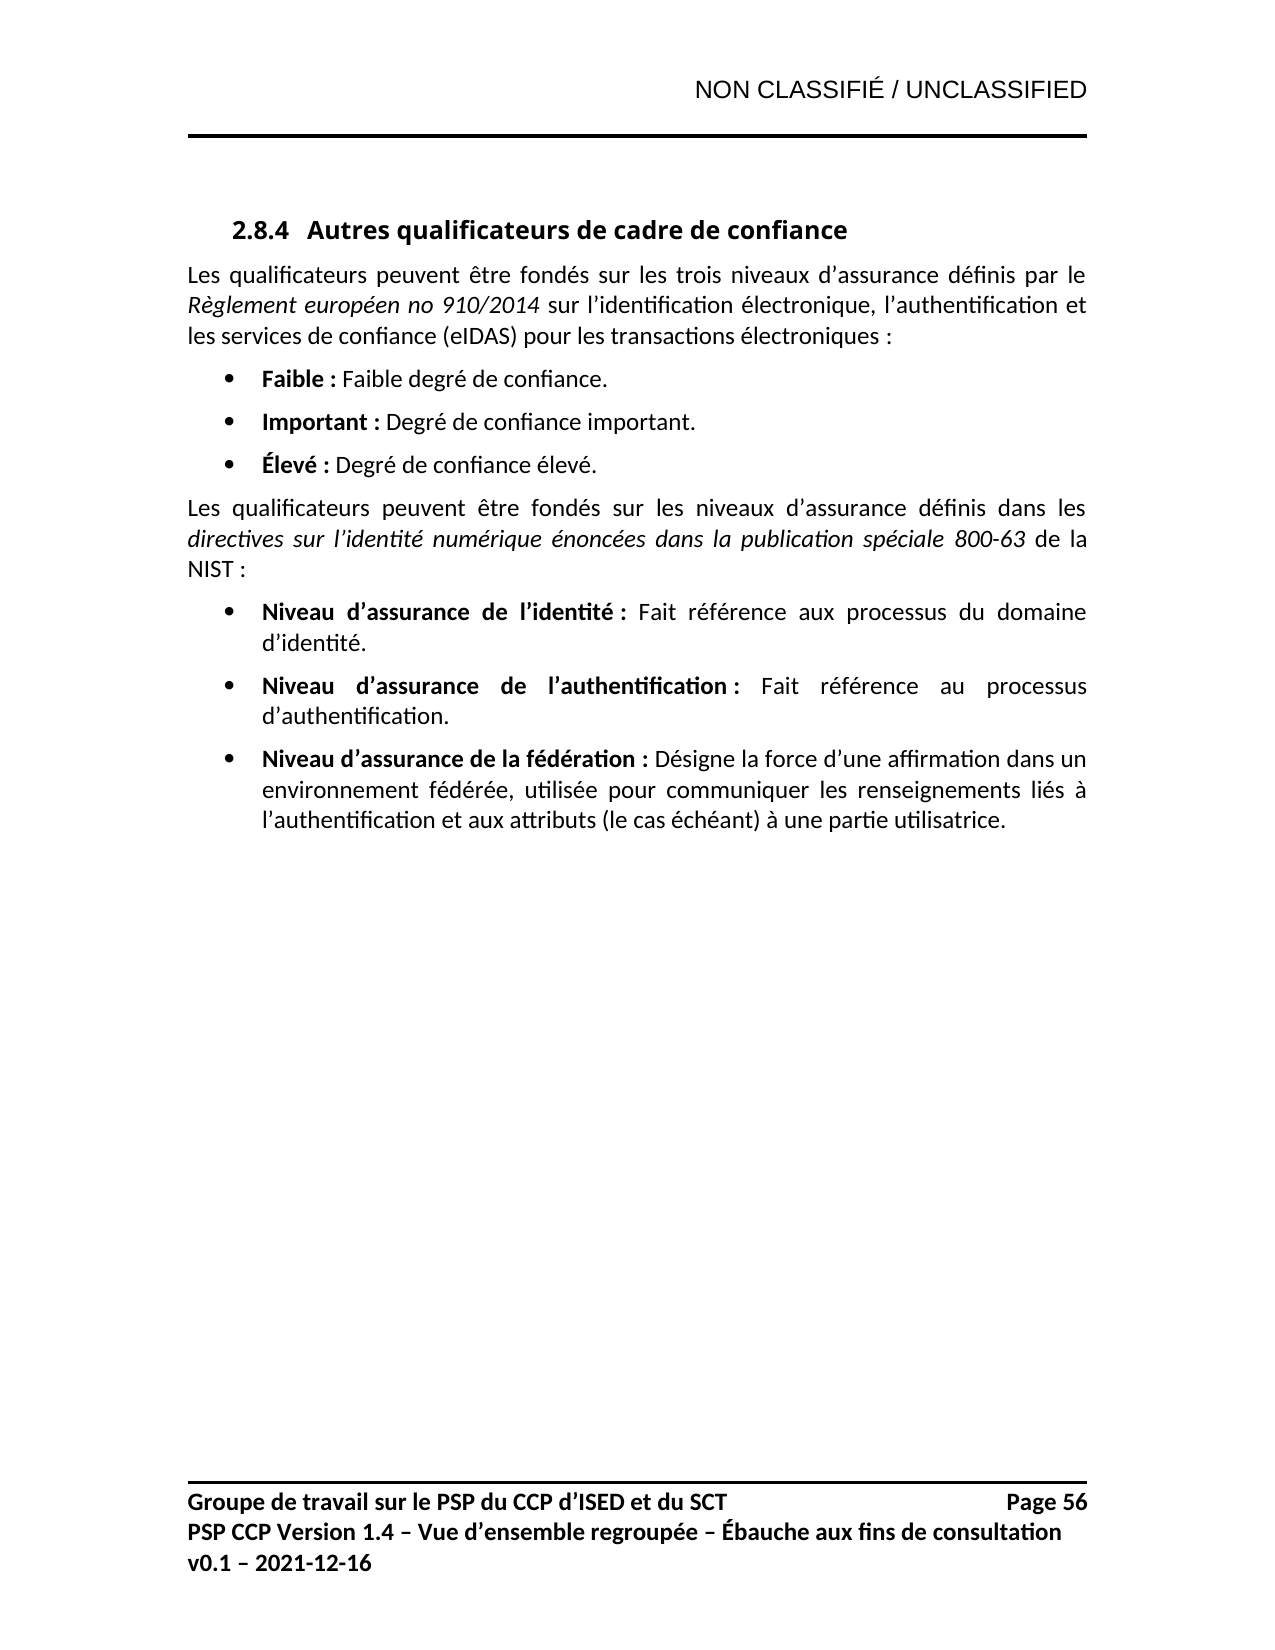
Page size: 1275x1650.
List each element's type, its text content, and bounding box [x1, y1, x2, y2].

text Les qualificateurs peuvent être fondés sur les niveaux d’assurance définis dans les directives sur l’identité numérique énoncées dans la publication spéciale 800-63 de la NIST : [187, 492, 1087, 584]
list Élevé : Degré de confiance élevé. [225, 449, 1087, 480]
list Niveau d’assurance de la fédération : Désigne la force d’une affirmation dans un environnement fédérée, utilisée pour communiquer les renseignements liés à l’authentification et aux attributs (le cas échéant) à une partie utilisatrice. [225, 743, 1087, 835]
list Faible : Faible degré de confiance. [225, 363, 1087, 394]
subtitle Autres qualificateurs de cadre de confiance [232, 212, 1087, 247]
list Niveau d’assurance de l’authentification : Fait référence au processus d’authentification. [225, 670, 1087, 731]
list Important : Degré de confiance important. [225, 406, 1087, 437]
text Les qualificateurs peuvent être fondés sur les trois niveaux d’assurance définis par le Règlement européen no 910/2014 sur l’identification électronique, l’authentification et les services de confiance (eIDAS) pour les transactions électroniques : [187, 259, 1087, 351]
list Niveau d’assurance de l’identité : Fait référence aux processus du domaine d’identité. [225, 596, 1087, 657]
